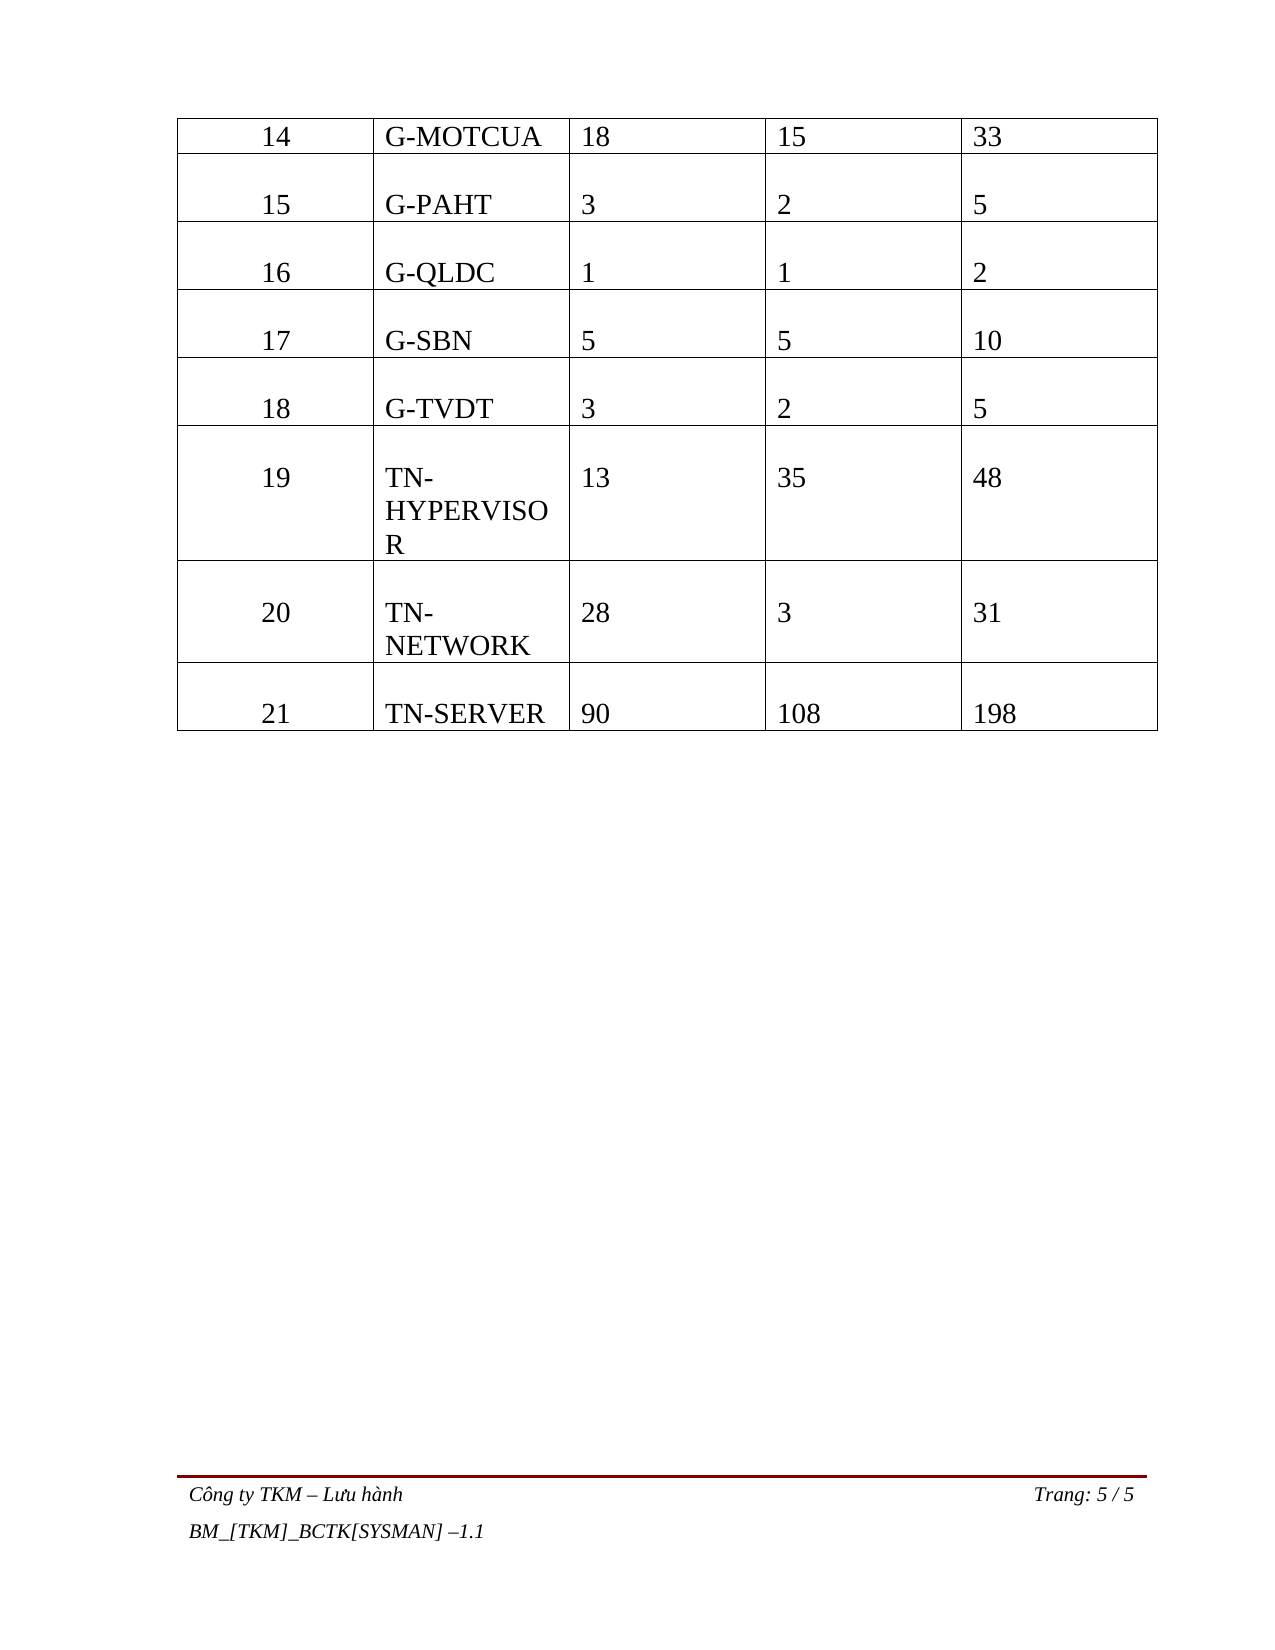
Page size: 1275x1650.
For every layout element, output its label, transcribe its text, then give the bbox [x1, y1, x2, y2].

table_cell G-TVDT [374, 358, 569, 425]
table_cell 20 [178, 561, 373, 662]
table_cell 31 [962, 561, 1157, 662]
table_cell 5 [766, 290, 961, 357]
table_cell 3 [570, 358, 765, 425]
table_cell 2 [962, 222, 1157, 289]
table_cell 5 [962, 358, 1157, 425]
table_cell 108 [766, 663, 961, 730]
table_cell 5 [962, 154, 1157, 221]
table_cell TN-SERVER [374, 663, 569, 730]
table_cell G-QLDC [374, 222, 569, 289]
table_cell 33 [962, 119, 1157, 153]
table_cell 35 [766, 426, 961, 560]
table_cell 13 [570, 426, 765, 560]
table_cell 28 [570, 561, 765, 662]
table_cell 1 [766, 222, 961, 289]
table_cell 19 [178, 426, 373, 560]
table_cell 15 [178, 154, 373, 221]
table_cell 18 [570, 119, 765, 153]
table_cell 14 [178, 119, 373, 153]
table_cell 3 [570, 154, 765, 221]
table_cell G-PAHT [374, 154, 569, 221]
table_cell 18 [178, 358, 373, 425]
table_cell 21 [178, 663, 373, 730]
table_cell 48 [962, 426, 1157, 560]
table_cell 1 [570, 222, 765, 289]
table_cell 2 [766, 358, 961, 425]
table_cell 198 [962, 663, 1157, 730]
table_cell 17 [178, 290, 373, 357]
table_cell G-MOTCUA [374, 119, 569, 153]
table_cell 90 [570, 663, 765, 730]
table_cell 15 [766, 119, 961, 153]
table_cell G-SBN [374, 290, 569, 357]
table_cell TN-HYPERVISOR [374, 426, 569, 560]
table_cell TN-NETWORK [374, 561, 569, 662]
table_cell 16 [178, 222, 373, 289]
table_cell 5 [570, 290, 765, 357]
table_cell 10 [962, 290, 1157, 357]
table_cell 2 [766, 154, 961, 221]
table_cell 3 [766, 561, 961, 662]
